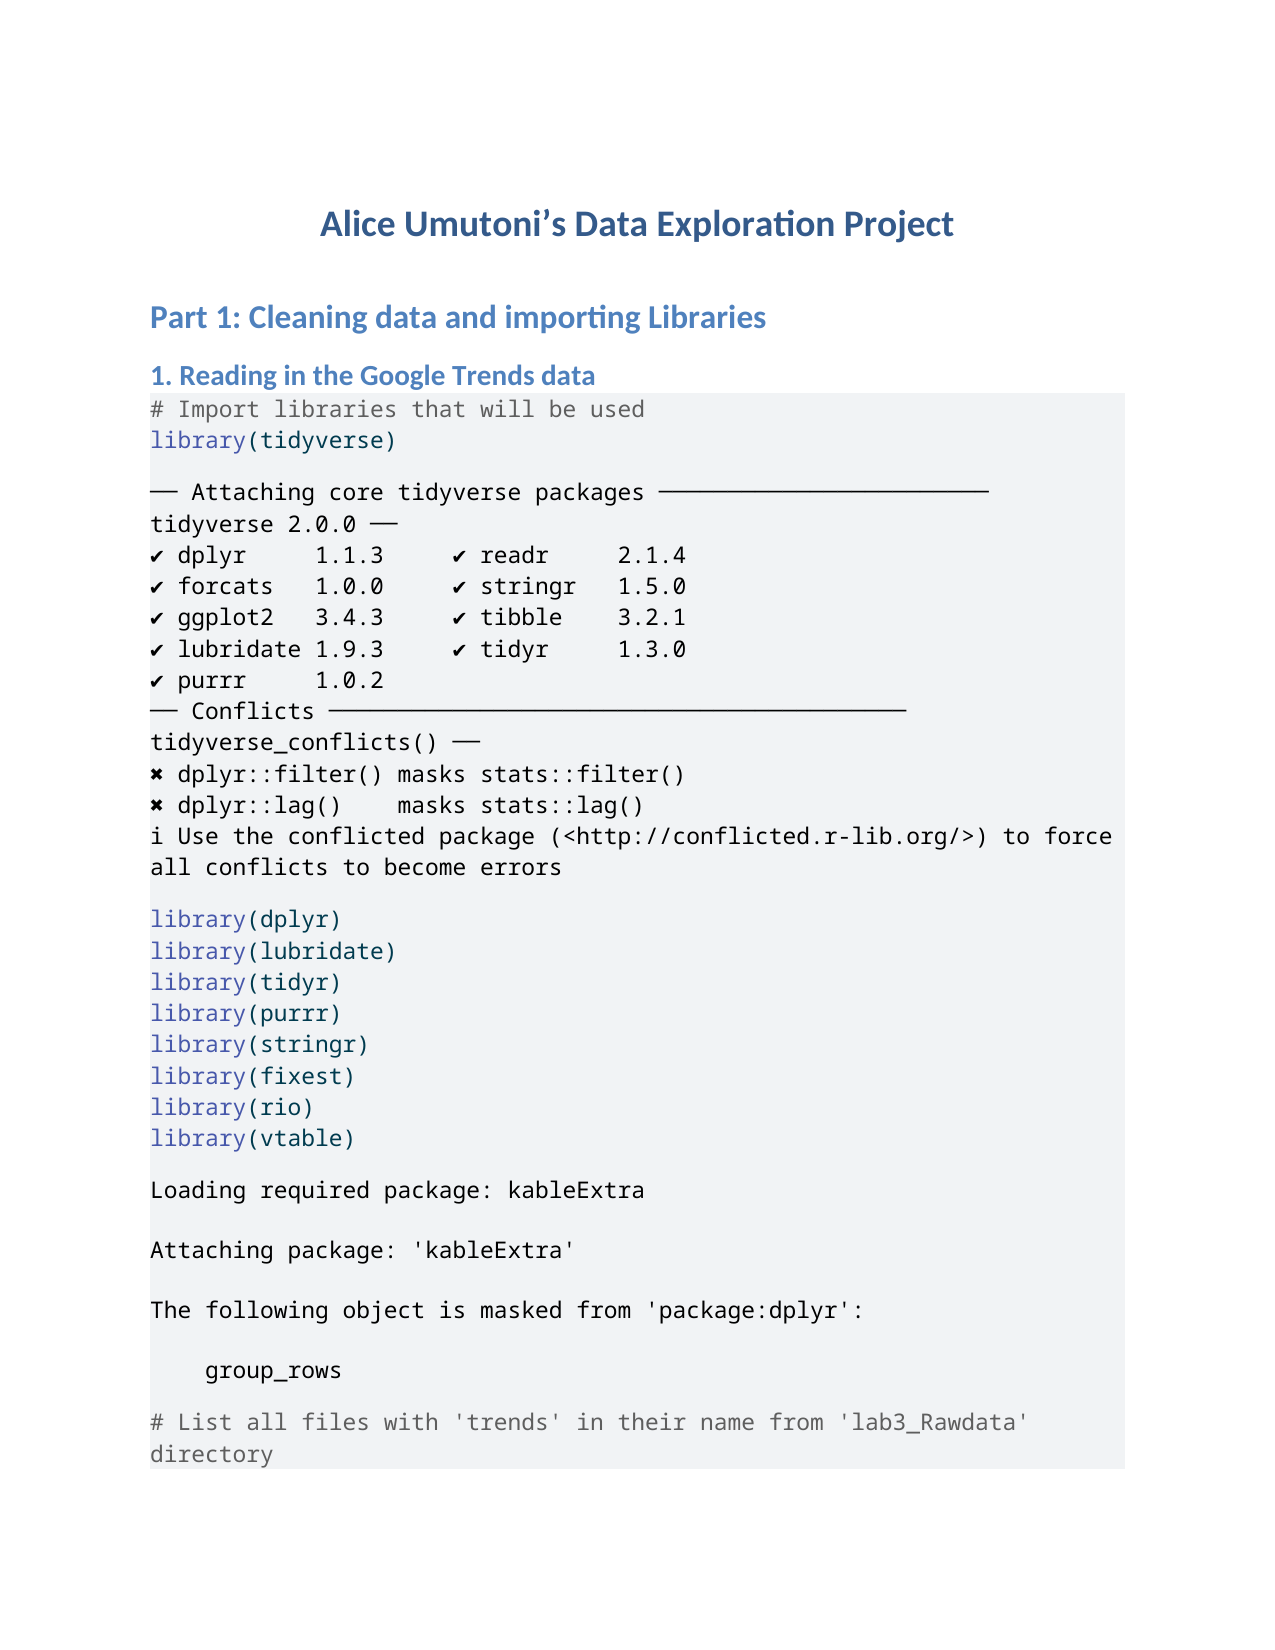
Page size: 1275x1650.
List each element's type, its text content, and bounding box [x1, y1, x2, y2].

subtitle 1. Reading in the Google Trends data [150, 357, 1125, 393]
text Loading required package: kableExtra Attaching package: 'kableExtra' The following object is masked from 'package:dplyr': group_rows [150, 1174, 1125, 1386]
text ── Attaching core tidyverse packages ──────────────────────── tidyverse 2.0.0 ── ✔ dplyr 1.1.3 ✔ readr 2.1.4 ✔ forcats 1.0.0 ✔ stringr 1.5.0 ✔ ggplot2 3.4.3 ✔ tibble 3.2.1 ✔ lubridate 1.9.3 ✔ tidyr 1.3.0 ✔ purrr 1.0.2 ── Conflicts ────────────────────────────────────────── tidyverse_conflicts() ── ✖ dplyr::filter() masks stats::filter() ✖ dplyr::lag() masks stats::lag() ℹ Use the conflicted package (<http://conflicted.r-lib.org/>) to force all conflicts to become errors [150, 476, 1125, 883]
subtitle Part 1: Cleaning data and importing Libraries [150, 296, 1125, 337]
text library(dplyr) library(lubridate) library(tidyr) library(purrr) library(stringr) library(fixest) library(rio) library(vtable) [150, 903, 1125, 1153]
text # Import libraries that will be used library(tidyverse) [397, 393, 1125, 456]
title Alice Umutoni’s Data Exploration Project [150, 200, 1125, 246]
